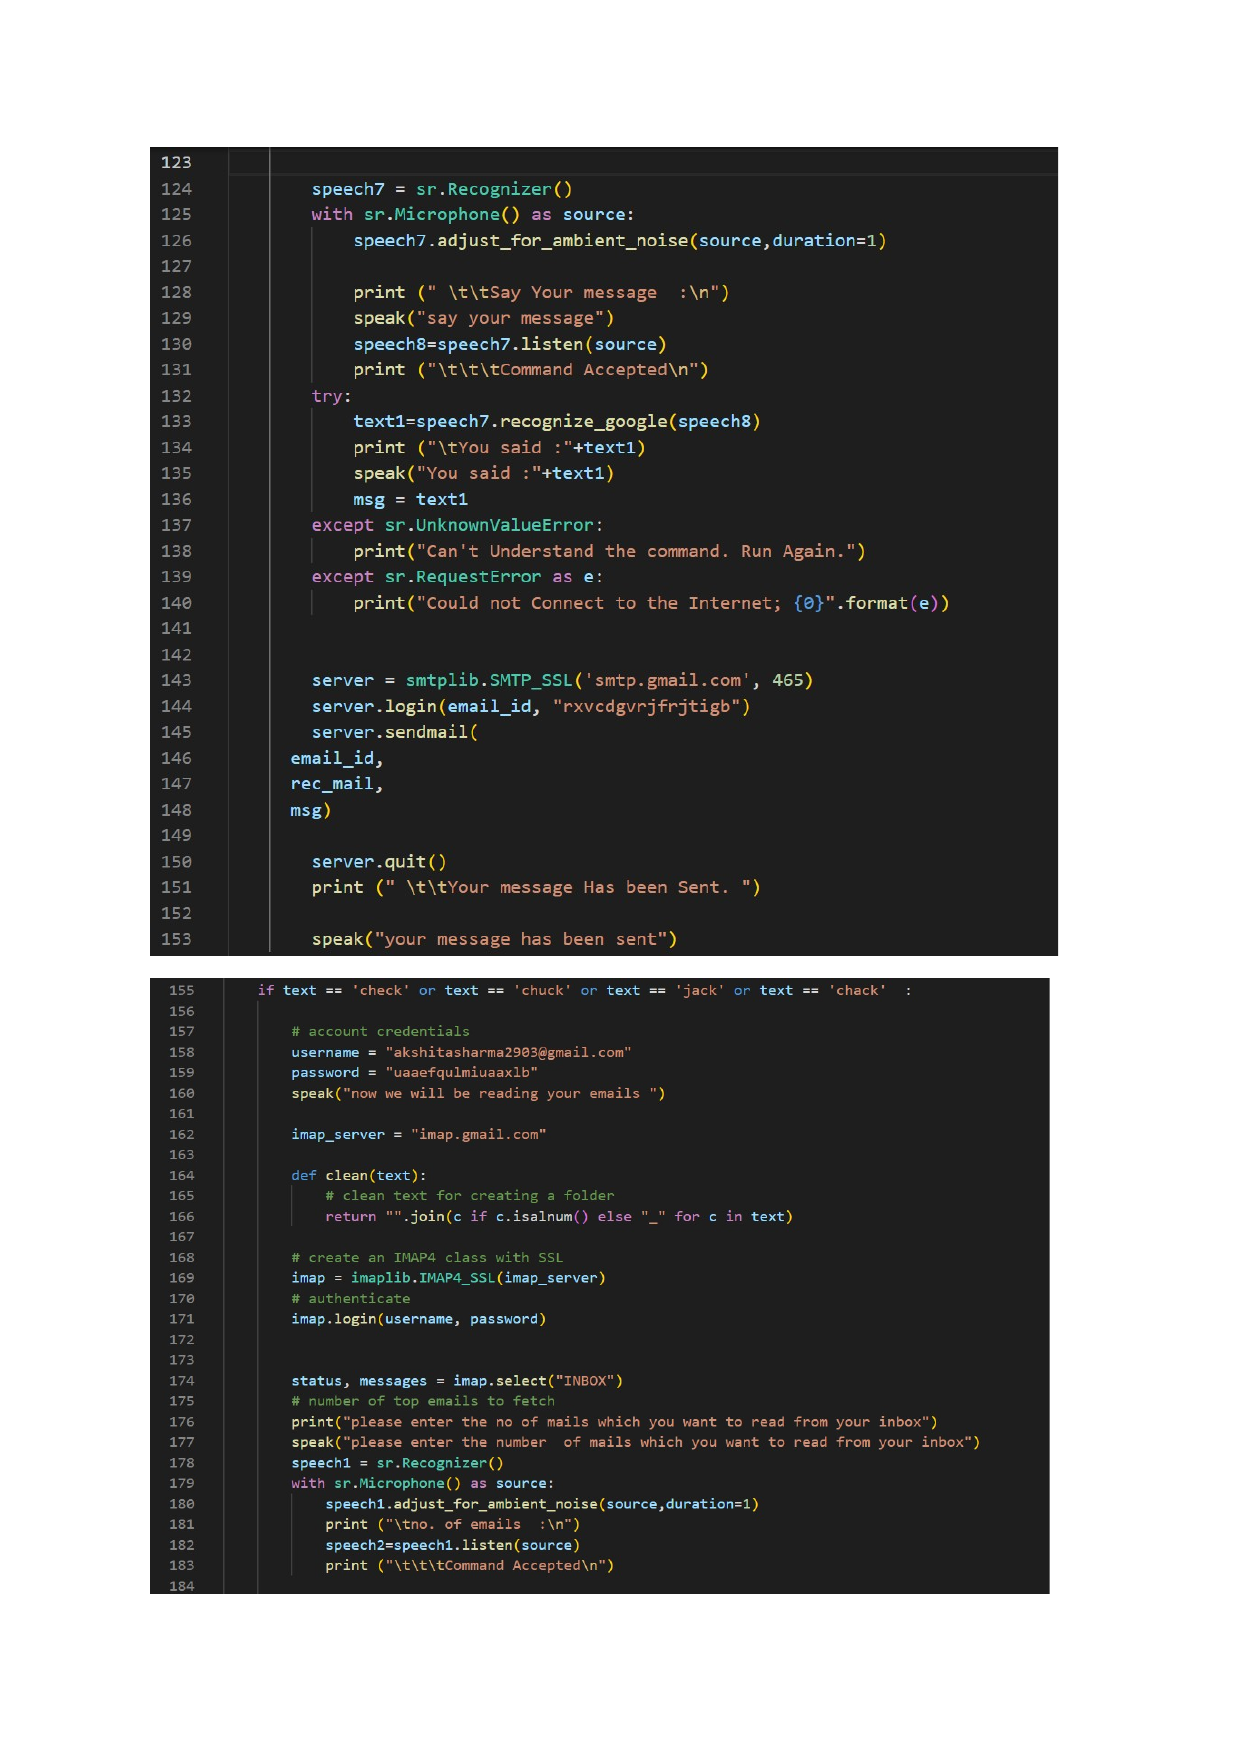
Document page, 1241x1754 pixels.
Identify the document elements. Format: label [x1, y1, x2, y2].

picture [150, 978, 1050, 1594]
picture [150, 147, 1059, 956]
